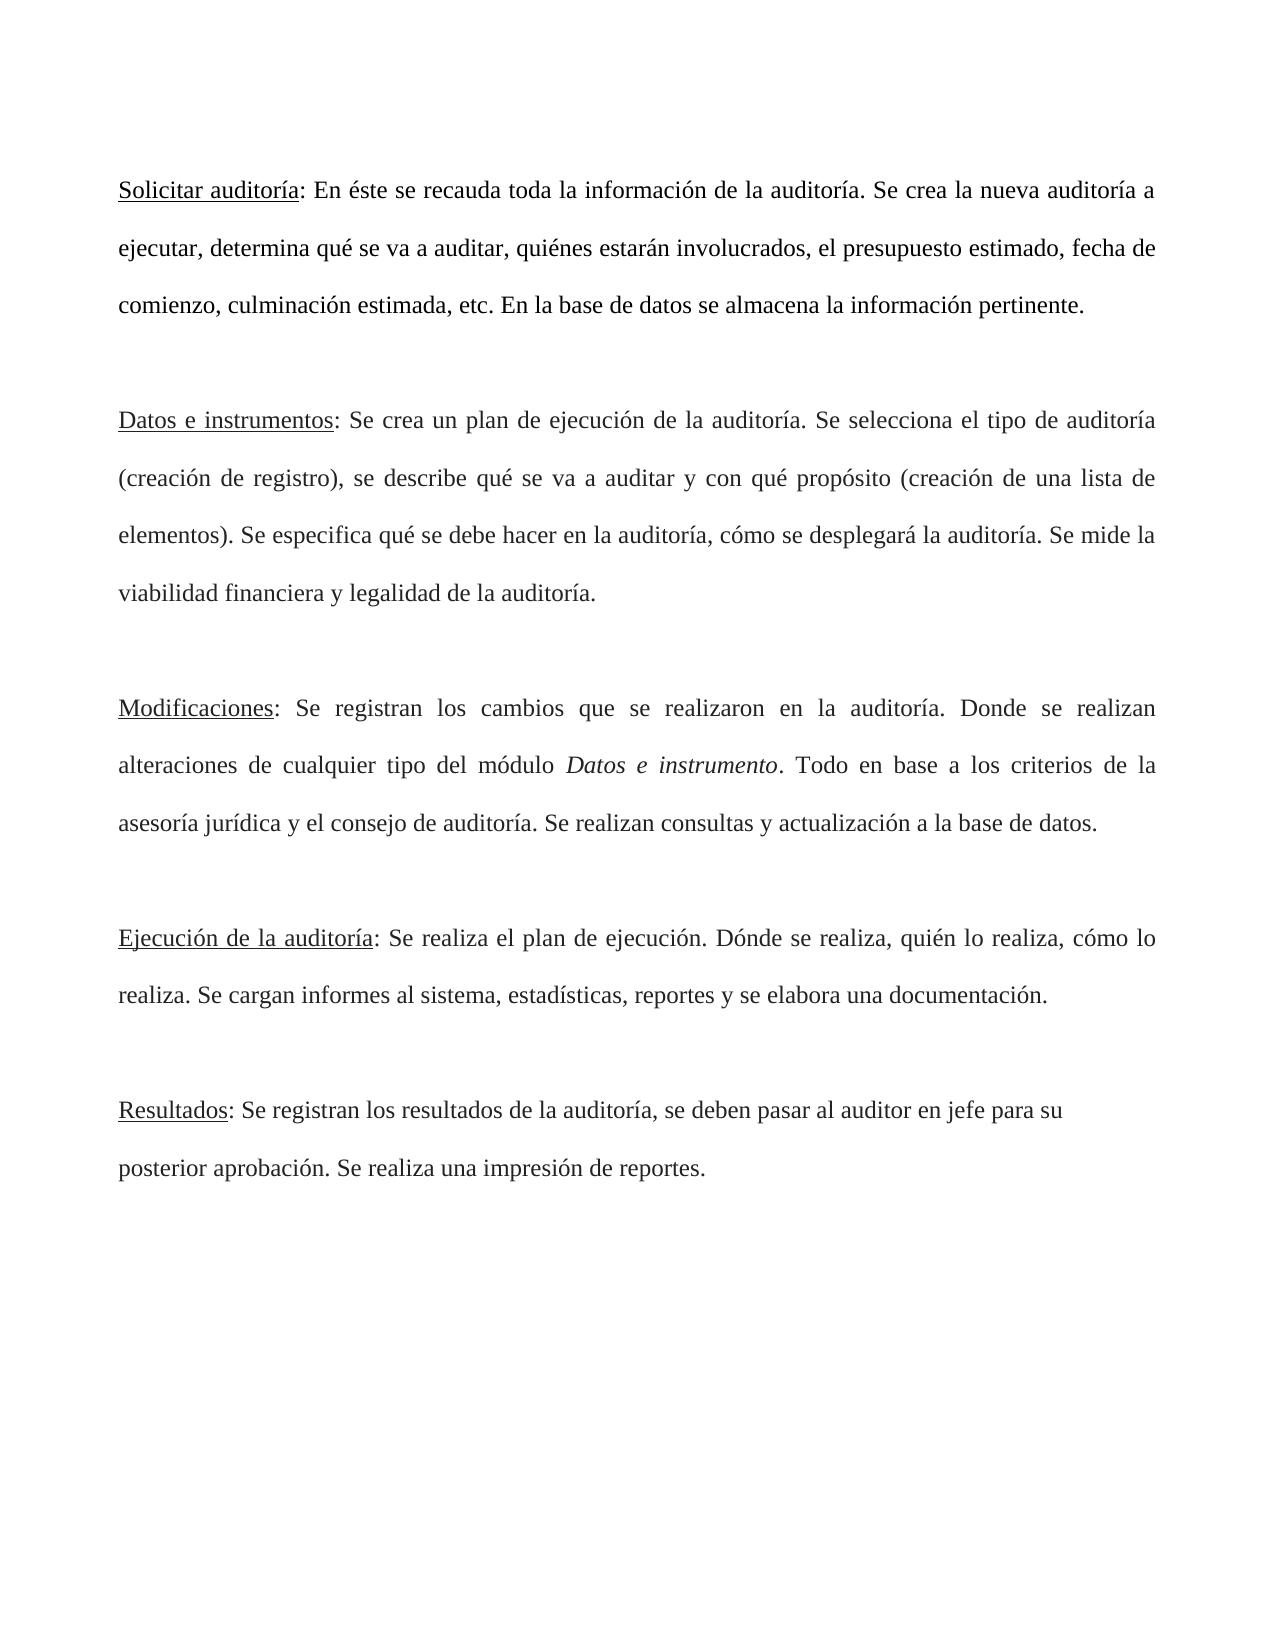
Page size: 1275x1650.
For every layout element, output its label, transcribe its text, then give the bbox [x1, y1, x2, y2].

text Ejecución de la auditoría: Se realiza el plan de ejecución. Dónde se realiza, quién lo realiza, cómo lo realiza. Se cargan informes al sistema, estadísticas, reportes y se elabora una documentación. [118, 923, 1157, 1009]
text Resultados: Se registran los resultados de la auditoría, se deben pasar al auditor en jefe para su posterior aprobación. Se realiza una impresión de reportes. [118, 1096, 1157, 1182]
text Solicitar auditoría: En éste se recauda toda la información de la auditoría. Se crea la nueva auditoría a ejecutar, determina qué se va a auditar, quiénes estarán involucrados, el presupuesto estimado, fecha de comienzo, culminación estimada, etc. En la base de datos se almacena la información pertinente. [118, 176, 1157, 319]
text Datos e instrumentos: Se crea un plan de ejecución de la auditoría. Se selecciona el tipo de auditoría (creación de registro), se describe qué se va a auditar y con qué propósito (creación de una lista de elementos). Se especifica qué se debe hacer en la auditoría, cómo se desplegará la auditoría. Se mide la viabilidad financiera y legalidad de la auditoría. [118, 406, 1157, 607]
text Modificaciones: Se registran los cambios que se realizaron en la auditoría. Donde se realizan alteraciones de cualquier tipo del módulo Datos e instrumento. Todo en base a los criterios de la asesoría jurídica y el consejo de auditoría. Se realizan consultas y actualización a la base de datos. [118, 693, 1157, 837]
